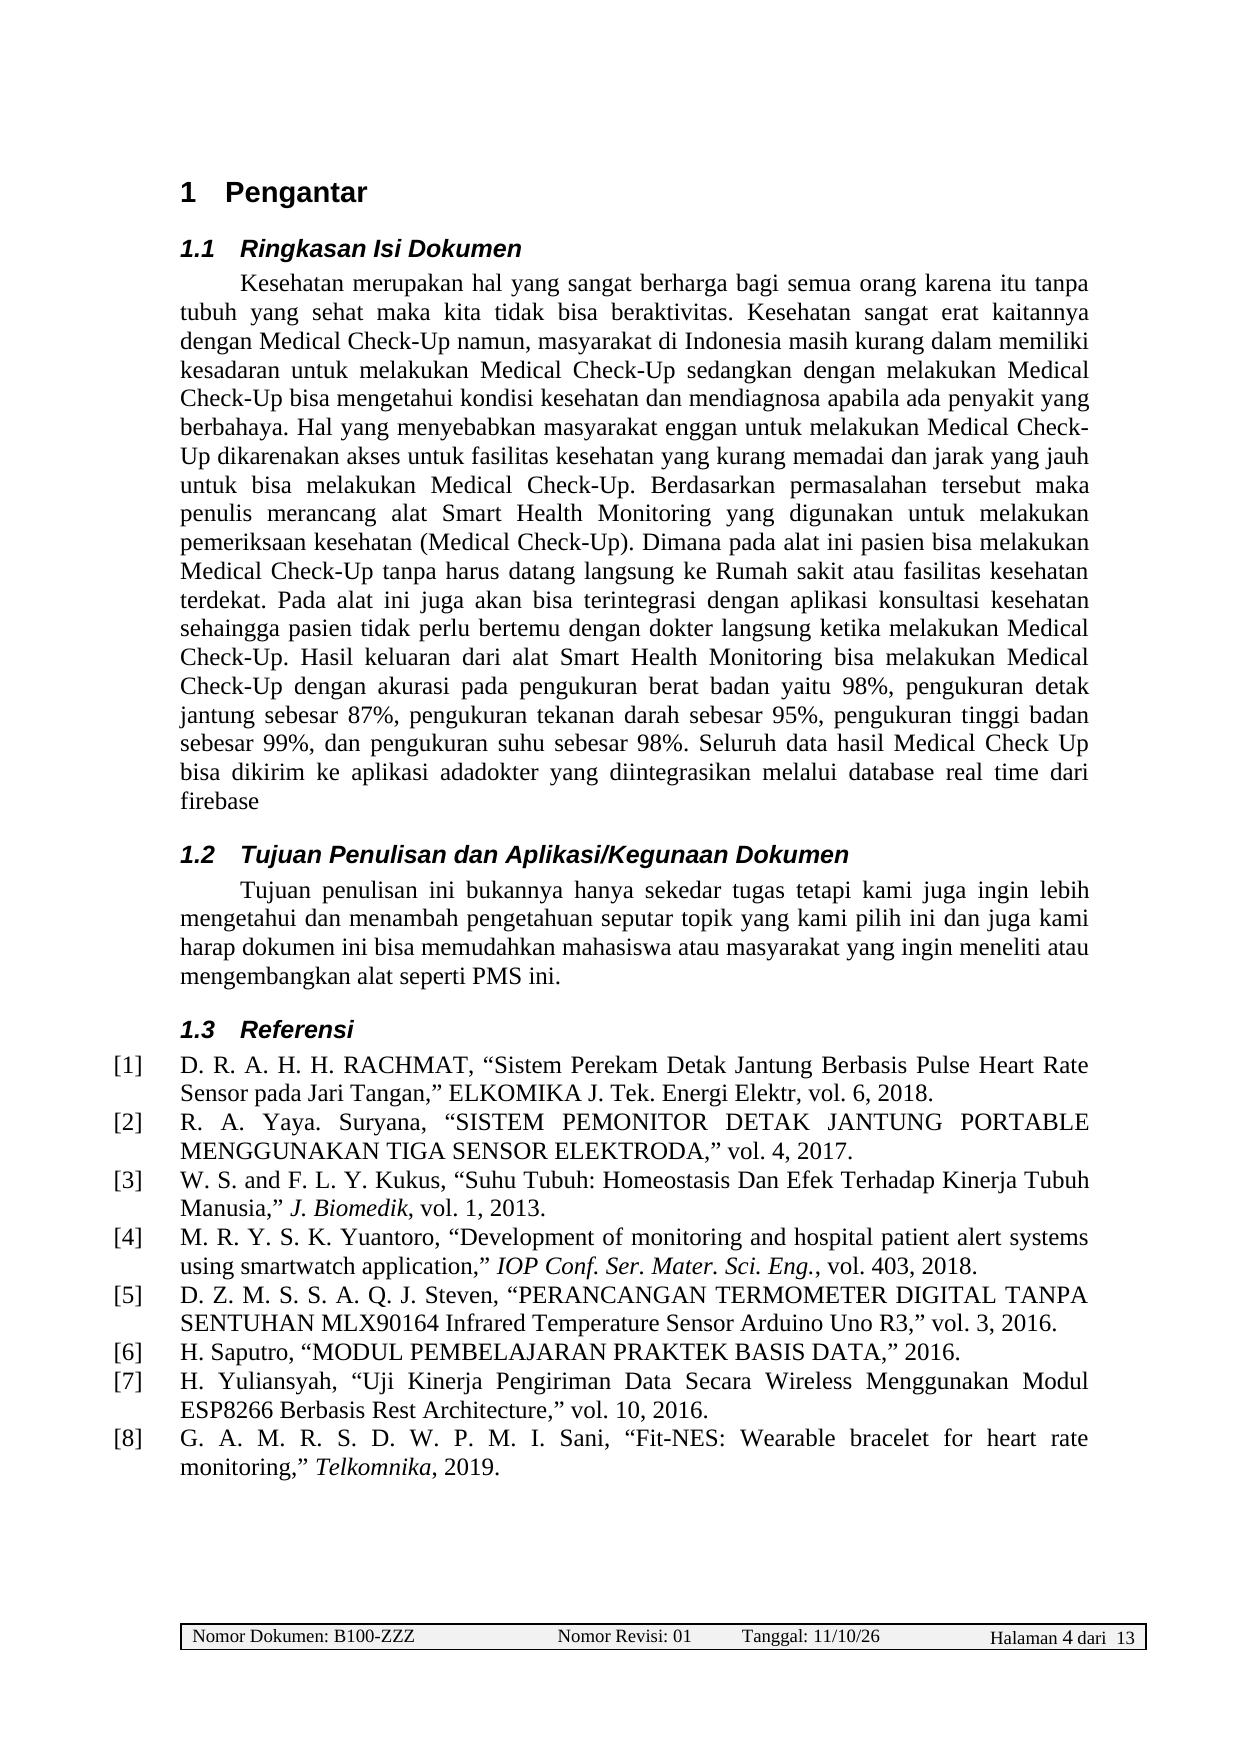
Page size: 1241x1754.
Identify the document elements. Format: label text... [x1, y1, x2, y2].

text Kesehatan merupakan hal yang sangat berharga bagi semua orang karena itu tanpa tubuh yang sehat maka kita tidak bisa beraktivitas. Kesehatan sangat erat kaitannya dengan Medical Check-Up namun, masyarakat di Indonesia masih kurang dalam memiliki kesadaran untuk melakukan Medical Check-Up sedangkan dengan melakukan Medical Check-Up bisa mengetahui kondisi kesehatan dan mendiagnosa apabila ada penyakit yang berbahaya. Hal yang menyebabkan masyarakat enggan untuk melakukan Medical Check-Up dikarenakan akses untuk fasilitas kesehatan yang kurang memadai dan jarak yang jauh untuk bisa melakukan Medical Check-Up. Berdasarkan permasalahan tersebut maka penulis merancang alat Smart Health Monitoring yang digunakan untuk melakukan pemeriksaan kesehatan (Medical Check-Up). Dimana pada alat ini pasien bisa melakukan Medical Check-Up tanpa harus datang langsung ke Rumah sakit atau fasilitas kesehatan terdekat. Pada alat ini juga akan bisa terintegrasi dengan aplikasi konsultasi kesehatan sehaingga pasien tidak perlu bertemu dengan dokter langsung ketika melakukan Medical Check-Up. Hasil keluaran dari alat Smart Health Monitoring bisa melakukan Medical Check-Up dengan akurasi pada pengukuran berat badan yaitu 98%, pengukuran detak jantung sebesar 87%, pengukuran tekanan darah sebesar 95%, pengukuran tinggi badan sebesar 99%, dan pengukuran suhu sebesar 98%. Seluruh data hasil Medical Check Up bisa dikirim ke aplikasi adadokter yang diintegrasikan melalui database real time dari firebase [180, 268, 1090, 815]
subtitle Tujuan Penulisan dan Aplikasi/Kegunaan Dokumen [180, 840, 1090, 868]
subtitle Referensi [180, 1015, 1090, 1043]
subtitle Ringkasan Isi Dokumen [180, 233, 1090, 262]
subtitle Pengantar [180, 175, 1090, 208]
text Tujuan penulisan ini bukannya hanya sekedar tugas tetapi kami juga ingin lebih mengetahui dan menambah pengetahuan seputar topik yang kami pilih ini dan juga kami harap dokumen ini bisa memudahkan mahasiswa atau masyarakat yang ingin meneliti atau mengembangkan alat seperti PMS ini. [180, 875, 1090, 990]
